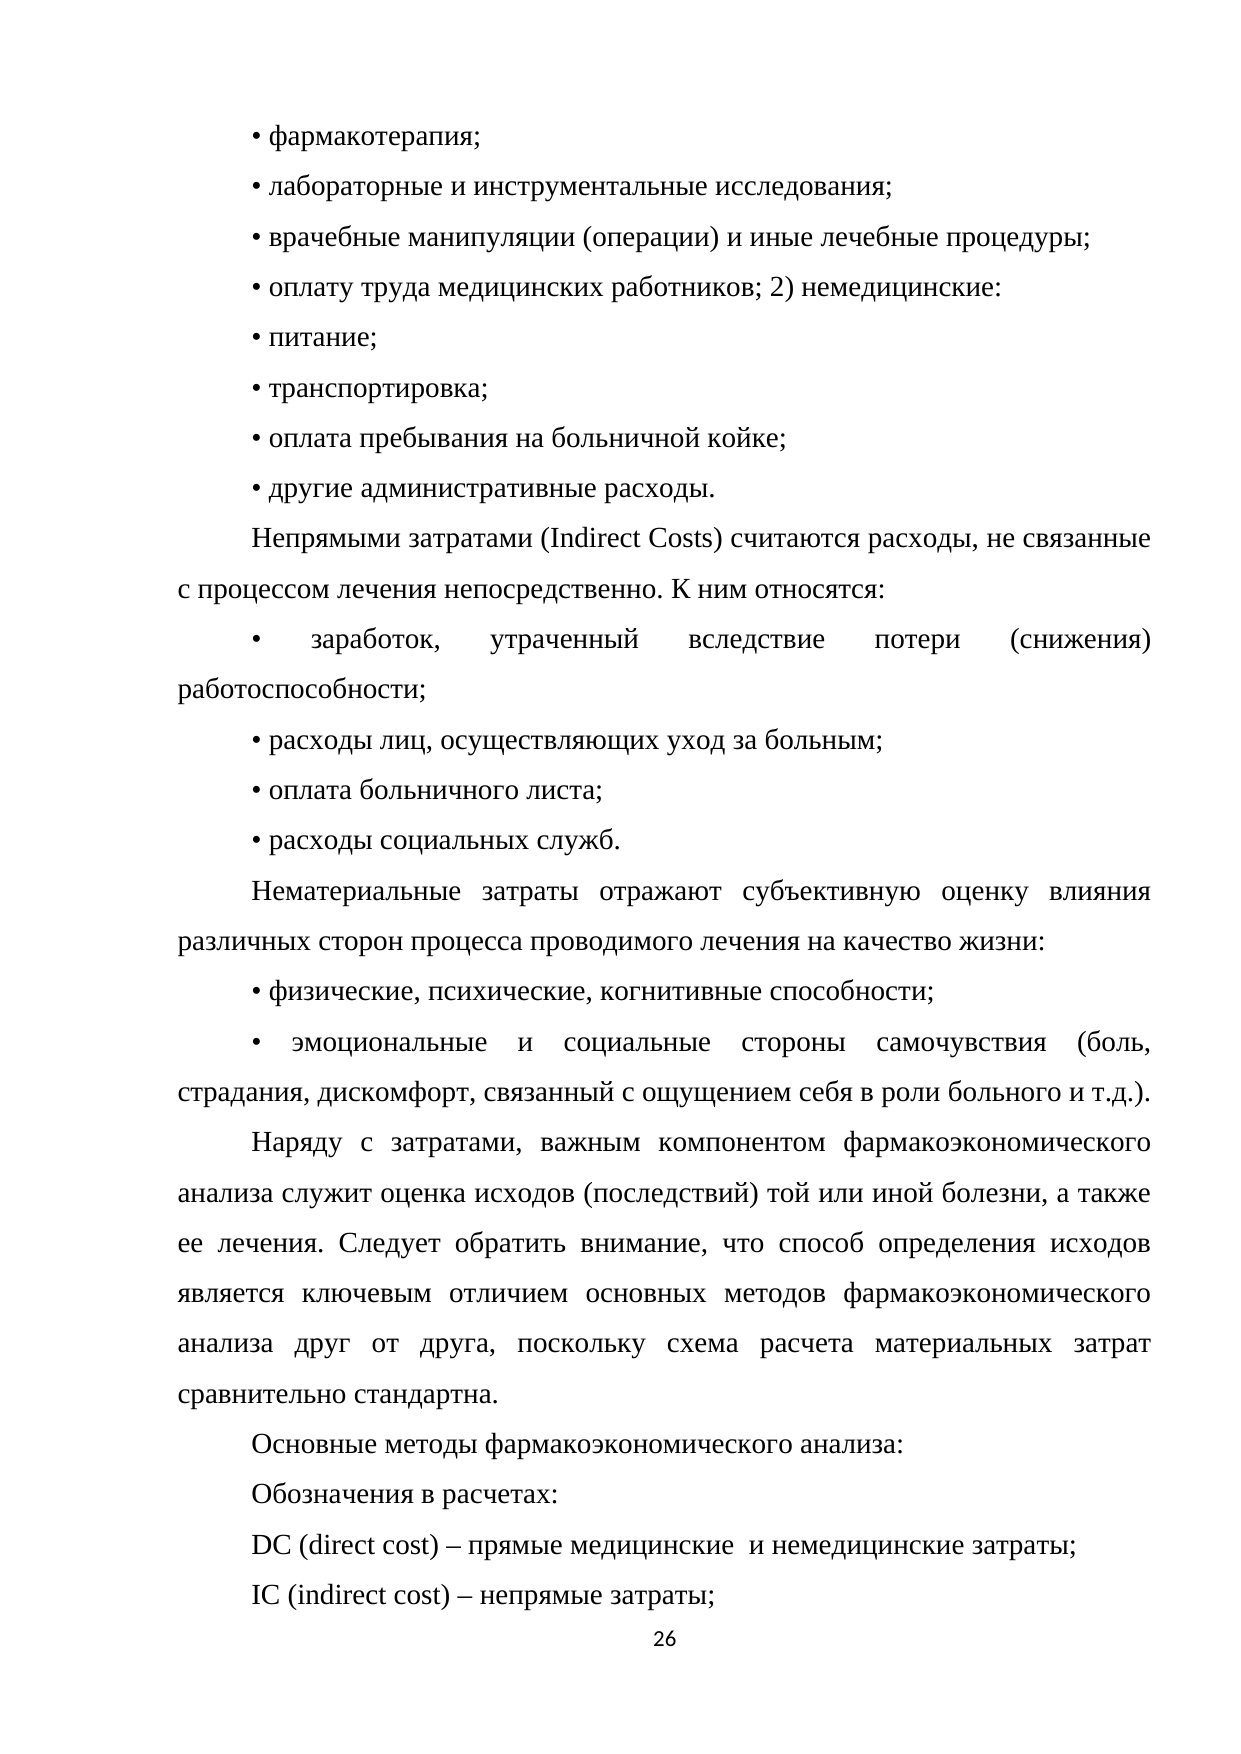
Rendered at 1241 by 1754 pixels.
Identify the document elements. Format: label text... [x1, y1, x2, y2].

text • транспортировка; [177, 370, 1152, 403]
text • расходы лиц, осуществляющих уход за больным; [177, 722, 1152, 755]
text • другие административные расходы. [177, 470, 1152, 504]
text • физические, психические, когнитивные способности; [177, 973, 1152, 1007]
text IC (indirect cost) – непрямые затраты; [177, 1577, 1152, 1611]
text Основные методы фармакоэкономического анализа: [177, 1426, 1152, 1460]
text • заработок, утраченный вследствие потери (снижения) работоспособности; [177, 621, 1152, 705]
text • оплата пребывания на больничной койке; [177, 420, 1152, 453]
text Нематериальные затраты отражают субъективную оценку влияния различных сторон процесса проводимого лечения на качество жизни: [177, 873, 1152, 957]
text • лабораторные и инструментальные исследования; [177, 168, 1152, 202]
text • оплата больничного листа; [177, 772, 1152, 806]
text • питание; [177, 319, 1152, 353]
text • расходы социальных служб. [177, 822, 1152, 856]
text Наряду с затратами, важным компонентом фармакоэкономического анализа служит оценка исходов (последствий) той или иной болезни, а также ее лечения. Следует обратить внимание, что способ определения исходов является ключевым отличием основных методов фармакоэкономического анализа друг от друга, поскольку схема расчета материальных затрат сравнительно стандартна. [177, 1124, 1152, 1409]
text • врачебные манипуляции (операции) и иные лечебные процедуры; [177, 219, 1152, 252]
text Непрямыми затратами (Indirect Costs) считаются расходы, не связанные с процессом лечения непосредственно. К ним относятся: [177, 521, 1152, 604]
text • эмоциональные и социальные стороны самочувствия (боль, страдания, дискомфорт, связанный с ощущением себя в роли больного и т.д.). [177, 1024, 1152, 1108]
text Обозначения в расчетах: [177, 1477, 1152, 1510]
text • оплату труда медицинских работников; 2) немедицинские: [177, 269, 1152, 303]
text DC (direct cost) – прямые медицинские и немедицинские затраты; [177, 1527, 1152, 1560]
text • фармакотерапия; [177, 118, 1152, 152]
